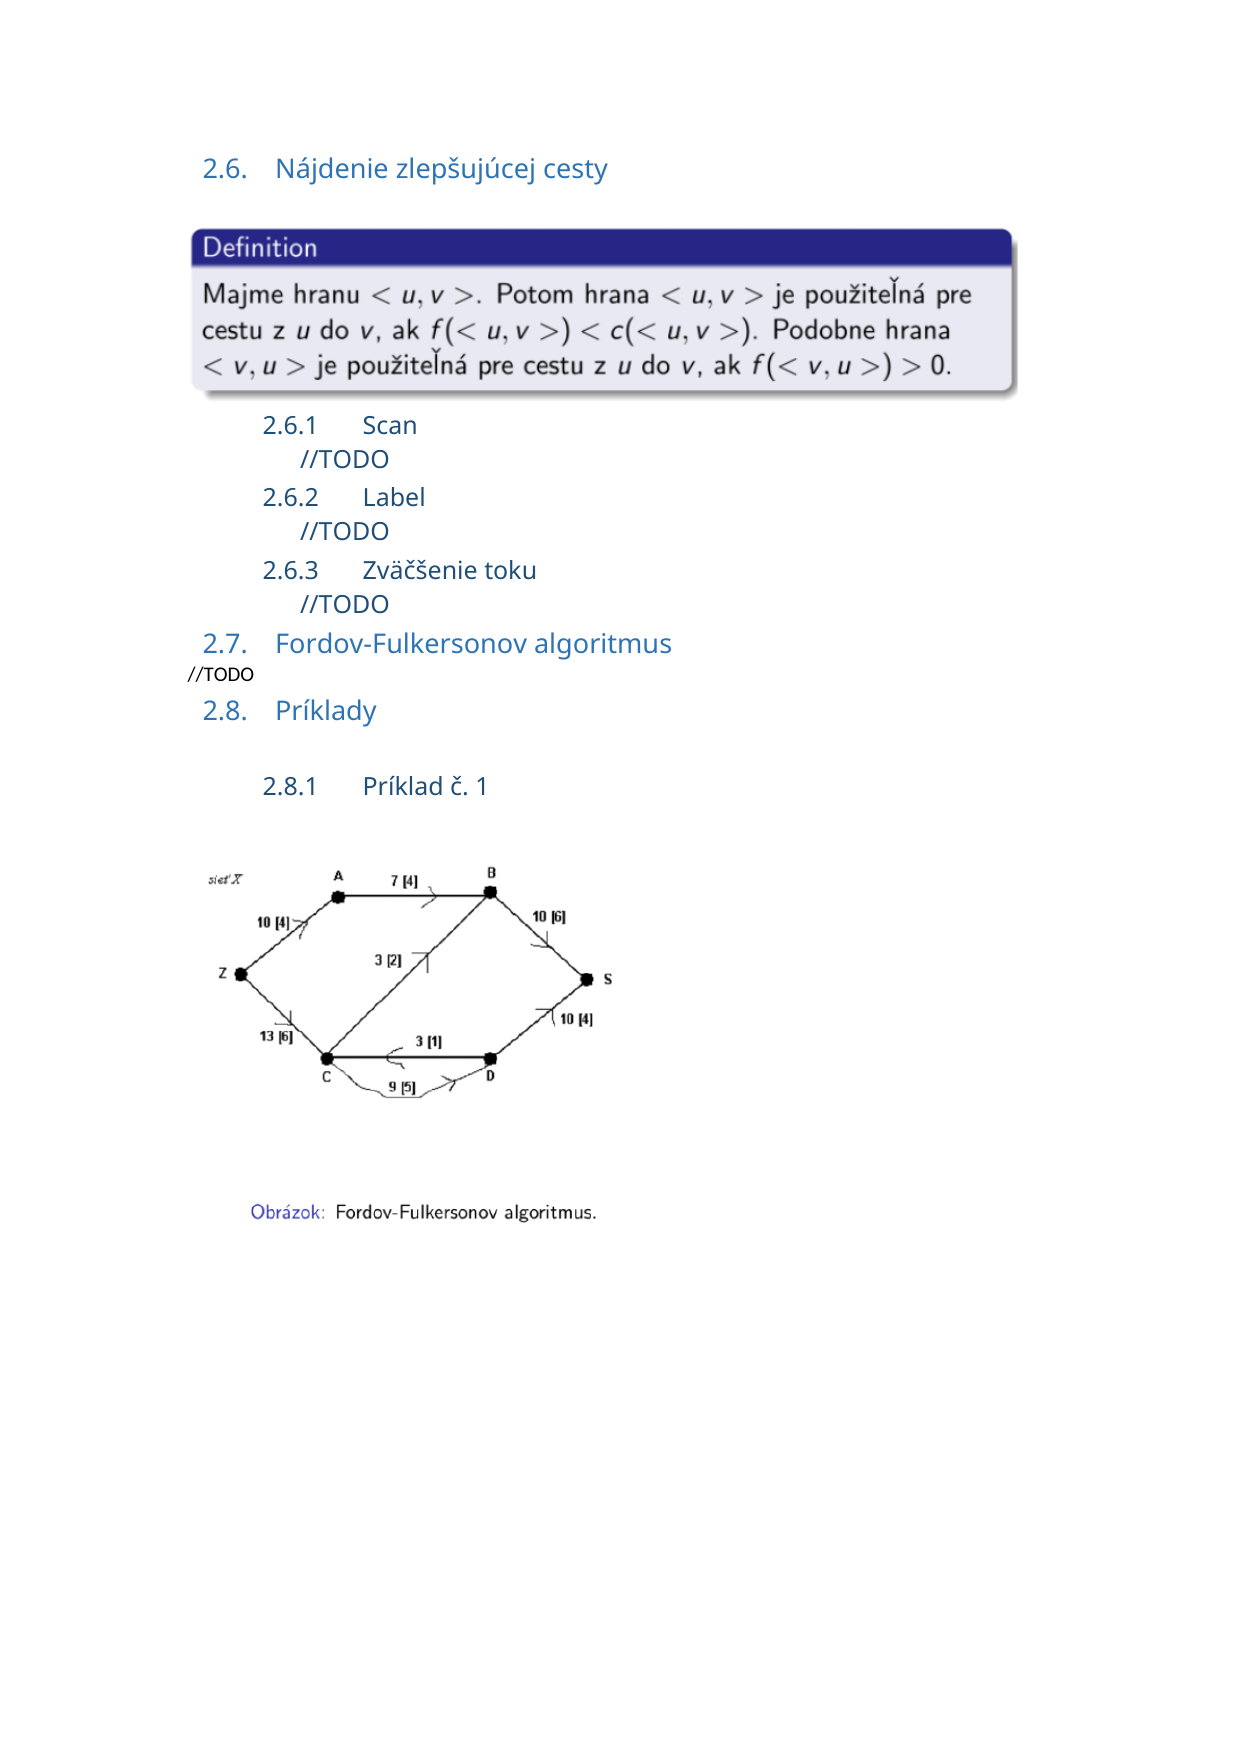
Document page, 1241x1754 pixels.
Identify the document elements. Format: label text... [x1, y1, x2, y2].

text //TODO [187, 661, 1053, 687]
subtitle Label //TODO [262, 480, 1053, 548]
subtitle Scan //TODO [262, 408, 1053, 476]
subtitle Príklad č. 1 [262, 769, 1053, 837]
picture [187, 837, 618, 1228]
subtitle Nájdenie zlepšujúcej cesty [202, 150, 1053, 224]
picture [187, 223, 1018, 404]
subtitle Príklady [202, 691, 1053, 765]
subtitle Fordov-Fulkersonov algoritmus [202, 624, 1053, 661]
subtitle Zväčšenie toku //TODO [262, 552, 1053, 620]
